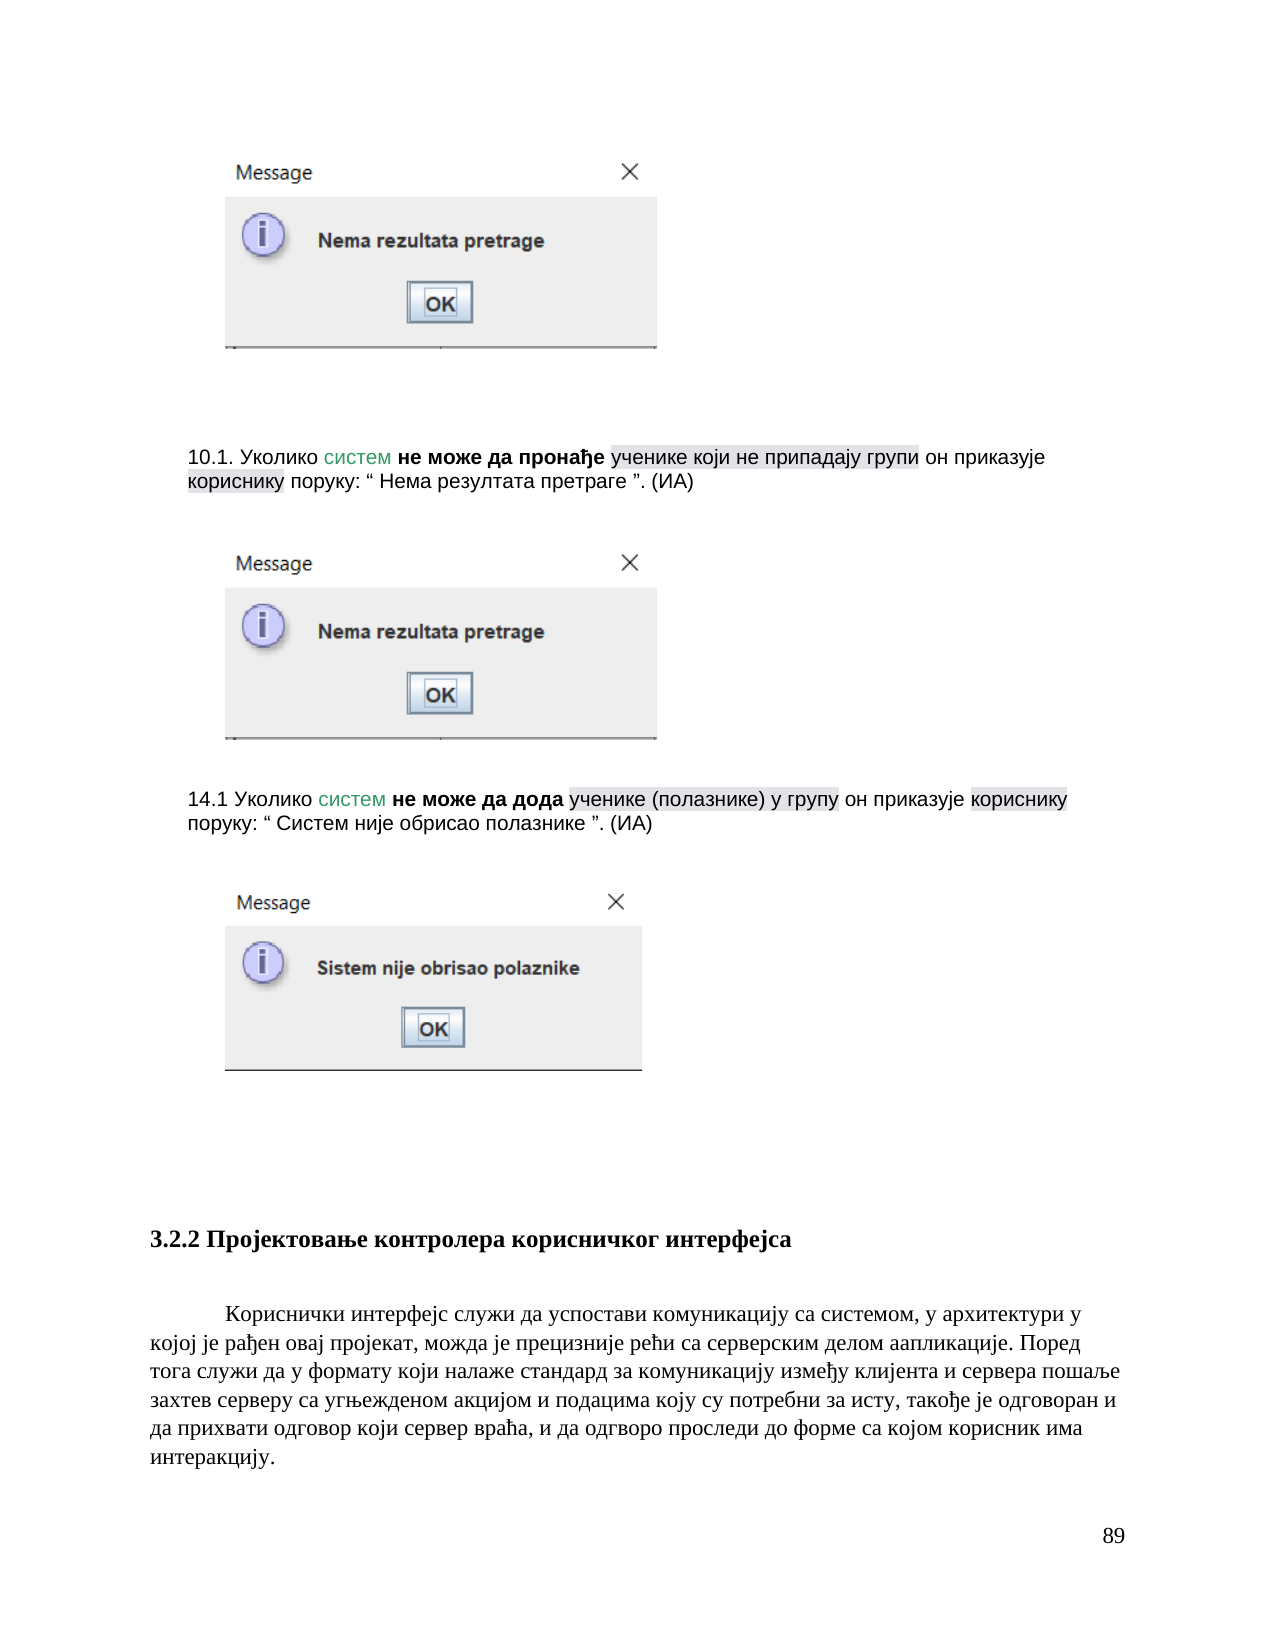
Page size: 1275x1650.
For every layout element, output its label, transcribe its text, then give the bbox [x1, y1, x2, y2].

subtitle 3.2.2 Пројектовање контролера корисничког интерфејса [150, 1224, 1125, 1253]
picture [225, 150, 658, 349]
text 14.1 Уколико систем не може да дода ученике (полазнике) у групу он приказује кориснику поруку: “ Систем није обрисао полазнике ”. (ИА) [187, 787, 1125, 835]
text Кориснички интерфејс служи да успостави комуникацију са системом, у архитектури у којој је рађен овај пројекат, можда је прецизније рећи са серверским делом аапликације. Поред тога служи да у формату који налаже стандард за комуникацију између клијента и сервера пошаље захтев серверу са угњежденом акцијом и подацима коју су потребни за исту, такође је одговоран и да прихвати одговор који сервер враћа, и да одгворо проследи до форме са којом корисник има интеракцију. [150, 1301, 1125, 1469]
text 10.1. Уколико систем не може да пронађе ученике који не припадају групи он приказује кориснику поруку: “ Нема резултата претраге ”. (ИА) [187, 445, 1125, 493]
picture [225, 880, 643, 1071]
picture [225, 540, 658, 740]
